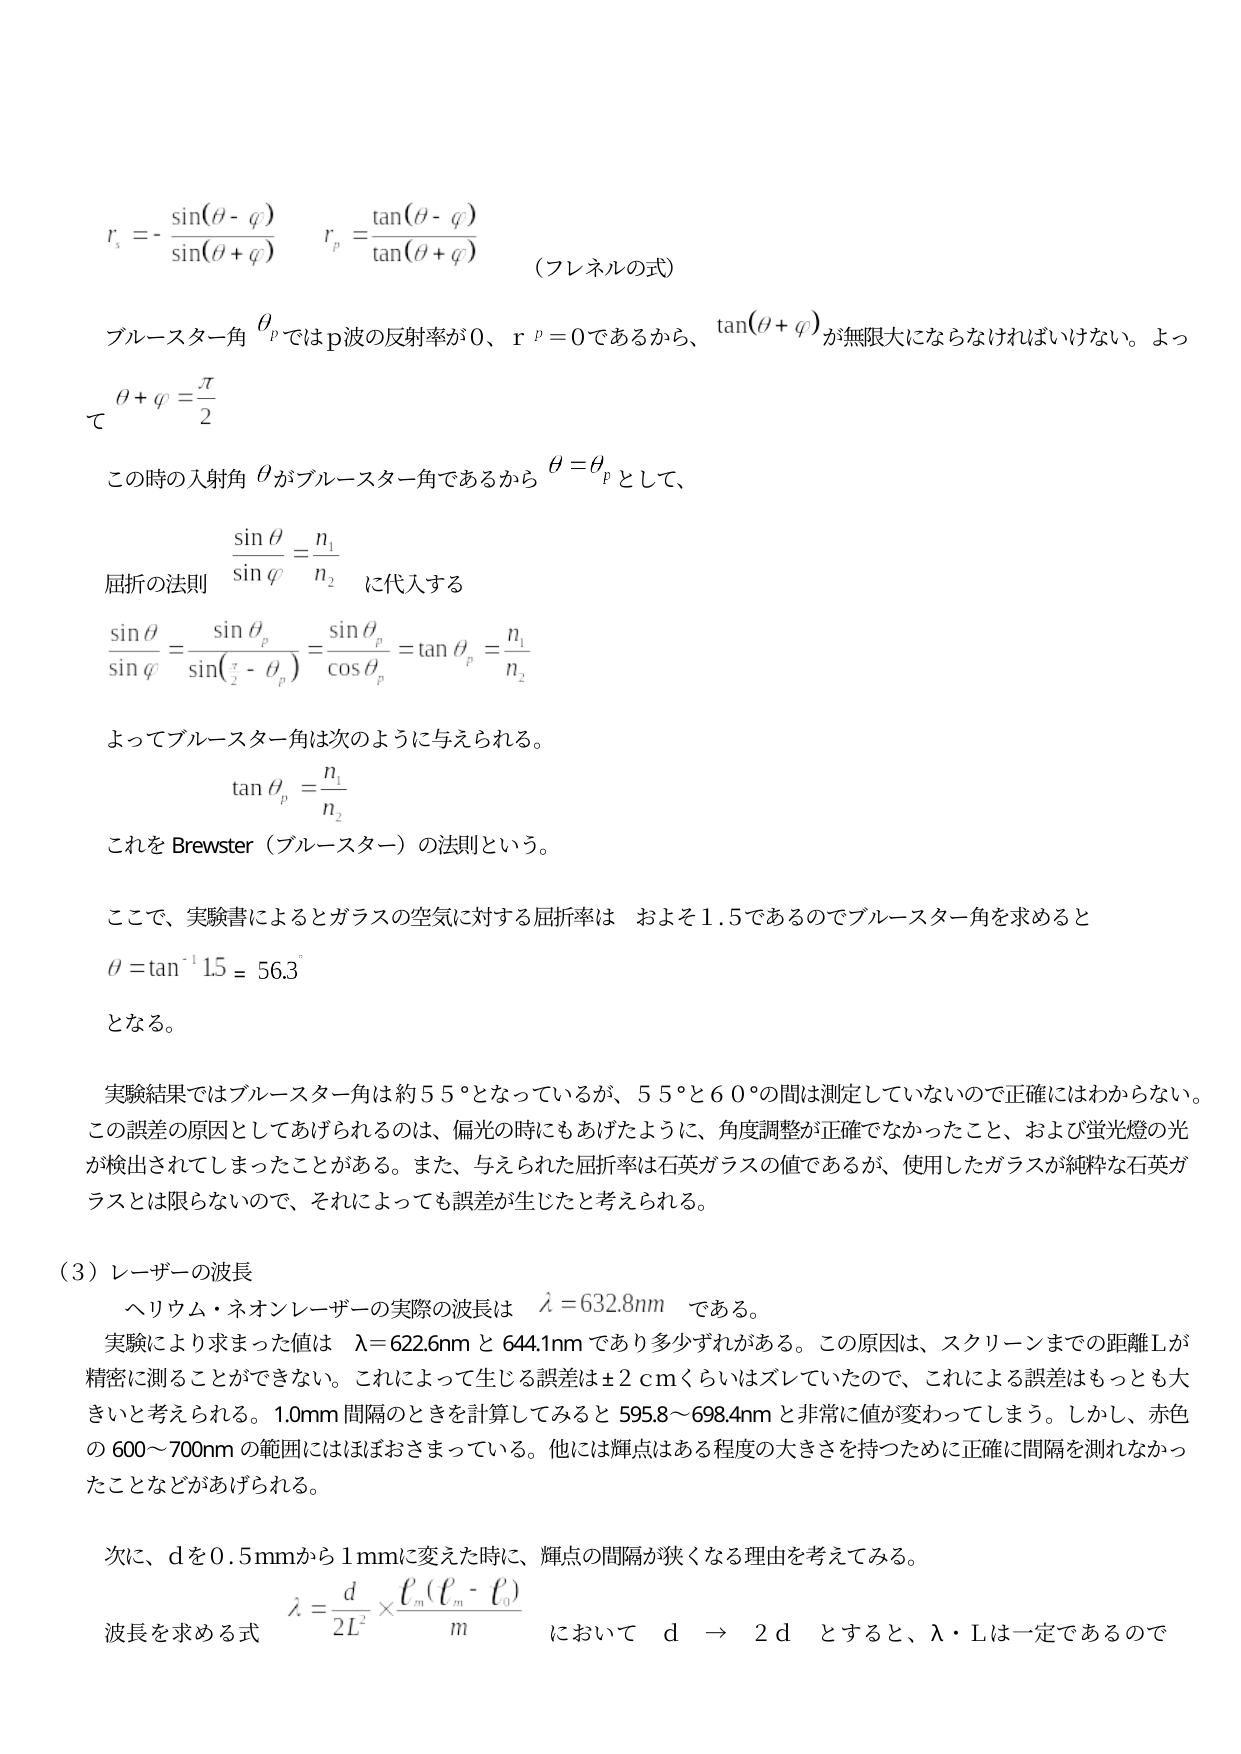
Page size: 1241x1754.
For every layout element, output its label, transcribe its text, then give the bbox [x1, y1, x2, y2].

text （フレネルの式） [85, 187, 1192, 294]
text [85, 1573, 1192, 1679]
text 次に、ｄを０.５ｍｍから１ｍｍに変えた時に、輝点の間隔が狭くなる理由を考えてみる。 [85, 1537, 1192, 1573]
text 屈折の法則 に代入する [85, 507, 1192, 614]
text 実験により求まった値は λ＝622.6nmと644.1nmであり多少ずれがある。この原因は、スクリーンまでの距離Ｌが精密に測ることができない。これによって生じる誤差は±２ｃｍくらいはズレていたので、これによる誤差はもっとも大きいと考えられる。1.0mm間隔のときを計算してみると595.8～698.4nmと非常に値が変わってしまう。しかし、赤色の600～700nmの範囲にはほぼおさまっている。他には輝点はある程度の大きさを持つために正確に間隔を測れなかったことなどがあげられる。 [85, 1324, 1192, 1502]
text となる。 [85, 1004, 1192, 1040]
text ブルースター角 ではｐ波の反射率が０、ｒ＝０であるから、が無限大にならなければいけない。よって [85, 294, 1192, 436]
text = [85, 933, 1192, 1004]
text ヘリウム・ネオンレーザーの実際の波長は である。 [85, 1288, 1192, 1324]
text 実験結果ではブルースター角は 約５５°となっているが、５５°と６０°の間は測定していないので正確にはわからない。この誤差の原因としてあげられるのは、偏光の時にもあげたように、角度調整が正確でなかったこと、および蛍光燈の光が検出されてしまったことがある。また、与えられた屈折率は石英ガラスの値であるが、使用したガラスが純粋な石英ガラスとは限らないので、それによっても誤差が生じたと考えられる。 [85, 1075, 1192, 1217]
text よってブルースター角は次のように与えられる。 [85, 720, 1192, 756]
text これをBrewster（ブルースター）の法則という。 [85, 827, 1192, 862]
text ここで、実験書によるとガラスの空気に対する屈折率は およそ１.５であるのでブルースター角を求めると [85, 898, 1192, 933]
text この時の入射角 がブルースター角であるから として、 [85, 436, 1192, 507]
text （３）レーザーの波長 [47, 1253, 1192, 1288]
